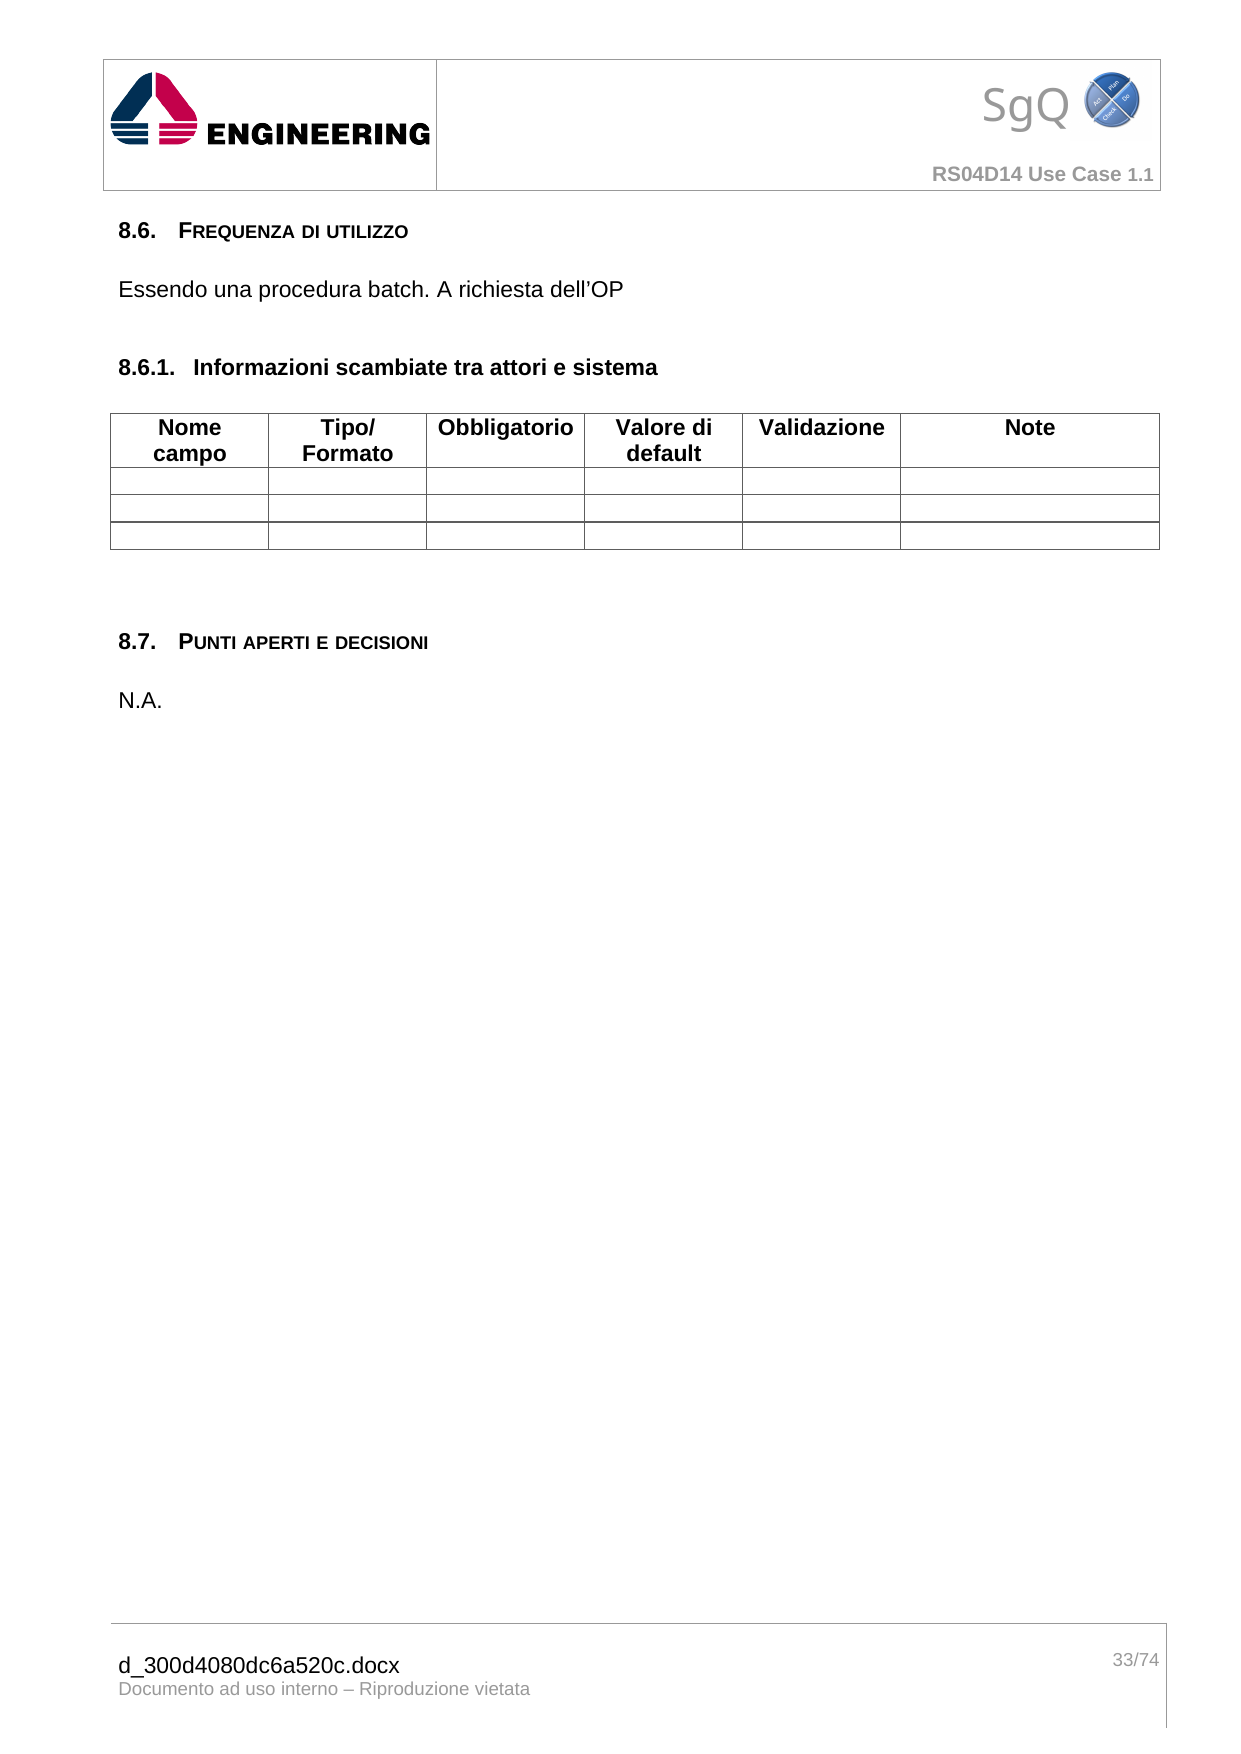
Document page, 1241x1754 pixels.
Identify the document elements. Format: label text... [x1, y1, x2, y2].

text N.A. [118, 687, 1152, 713]
table_header Validazione [743, 414, 900, 467]
table_cell [901, 468, 1159, 494]
table_cell [585, 468, 742, 494]
table_cell [585, 495, 742, 521]
table_cell [269, 495, 426, 521]
table_cell [427, 468, 584, 494]
table_cell [427, 495, 584, 521]
subtitle Informazioni scambiate tra attori e sistema [118, 354, 1152, 380]
table_cell [269, 523, 426, 549]
table_cell [743, 495, 900, 521]
table_cell [901, 523, 1159, 549]
table_cell [269, 468, 426, 494]
table_header Valore di default [585, 414, 742, 467]
subtitle Frequenza di utilizzo [118, 217, 1152, 244]
table_header Note [901, 414, 1159, 467]
picture [110, 72, 430, 145]
table_cell [743, 468, 900, 494]
table_cell [111, 523, 268, 549]
table_header Tipo/ Formato [269, 414, 426, 467]
subtitle Punti aperti e decisioni [118, 628, 1152, 654]
table_cell [743, 523, 900, 549]
table_cell [585, 523, 742, 549]
table_cell [111, 495, 268, 521]
table_cell [111, 468, 268, 494]
table_cell [901, 495, 1159, 521]
picture [1070, 60, 1153, 141]
table_header Obbligatorio [427, 414, 584, 467]
table_cell [427, 523, 584, 549]
text Essendo una procedura batch. A richiesta dell’OP [118, 276, 1152, 303]
table_header Nome campo [111, 414, 268, 467]
